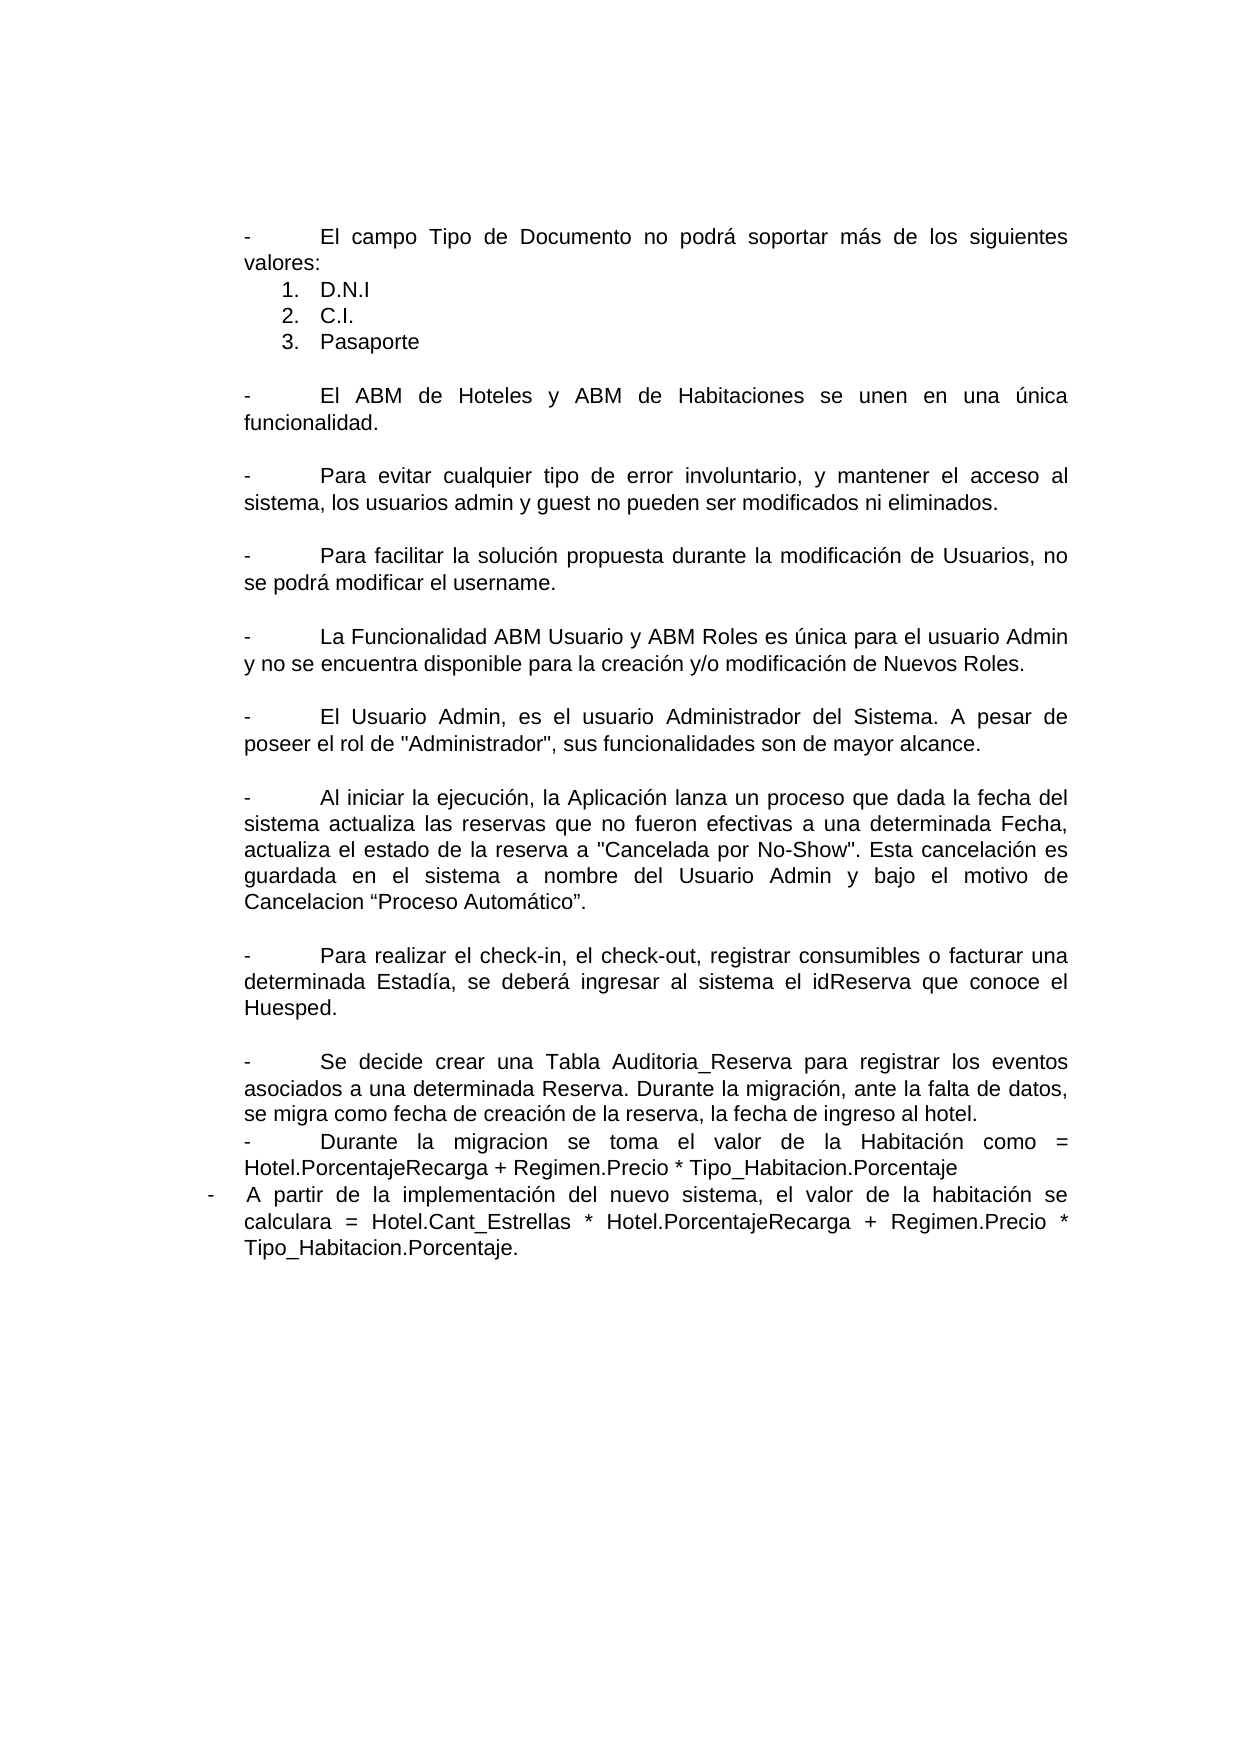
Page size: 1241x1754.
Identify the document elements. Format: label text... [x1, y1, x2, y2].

list El ABM de Hoteles y ABM de Habitaciones se unen en una única funcionalidad. [244, 382, 1069, 435]
list El campo Tipo de Documento no podrá soportar más de los siguientes valores: [244, 223, 1069, 276]
list Al iniciar la ejecución, la Aplicación lanza un proceso que dada la fecha del sistema actualiza las reservas que no fueron efectivas a una determinada Fecha, actualiza el estado de la reserva a "Cancelada por No-Show". Esta cancelación es guardada en el sistema a nombre del Usuario Admin y bajo el motivo de Cancelacion “Proceso Automático”. [244, 784, 1069, 914]
list A partir de la implementación del nuevo sistema, el valor de la habitación se calculara = Hotel.Cant_Estrellas * Hotel.PorcentajeRecarga + Regimen.Precio * Tipo_Habitacion.Porcentaje. [207, 1182, 1069, 1260]
list El Usuario Admin, es el usuario Administrador del Sistema. A pesar de poseer el rol de "Administrador", sus funcionalidades son de mayor alcance. [244, 703, 1069, 756]
list D.N.I [281, 277, 1069, 302]
list Para facilitar la solución propuesta durante la modificación de Usuarios, no se podrá modificar el username. [244, 543, 1069, 595]
list Para realizar el check-in, el check-out, registrar consumibles o facturar una determinada Estadía, se deberá ingresar al sistema el idReserva que conoce el Huesped. [244, 942, 1069, 1020]
list Pasaporte [281, 329, 1069, 354]
list Para evitar cualquier tipo de error involuntario, y mantener el acceso al sistema, los usuarios admin y guest no pueden ser modificados ni eliminados. [244, 462, 1069, 515]
list C.I. [281, 303, 1069, 328]
list Durante la migracion se toma el valor de la Habitación como = Hotel.PorcentajeRecarga + Regimen.Precio * Tipo_Habitacion.Porcentaje [244, 1128, 1069, 1180]
list La Funcionalidad ABM Usuario y ABM Roles es única para el usuario Admin y no se encuentra disponible para la creación y/o modificación de Nuevos Roles. [244, 623, 1069, 676]
list Se decide crear una Tabla Auditoria_Reserva para registrar los eventos asociados a una determinada Reserva. Durante la migración, ante la falta de datos, se migra como fecha de creación de la reserva, la fecha de ingreso al hotel. [244, 1048, 1069, 1127]
